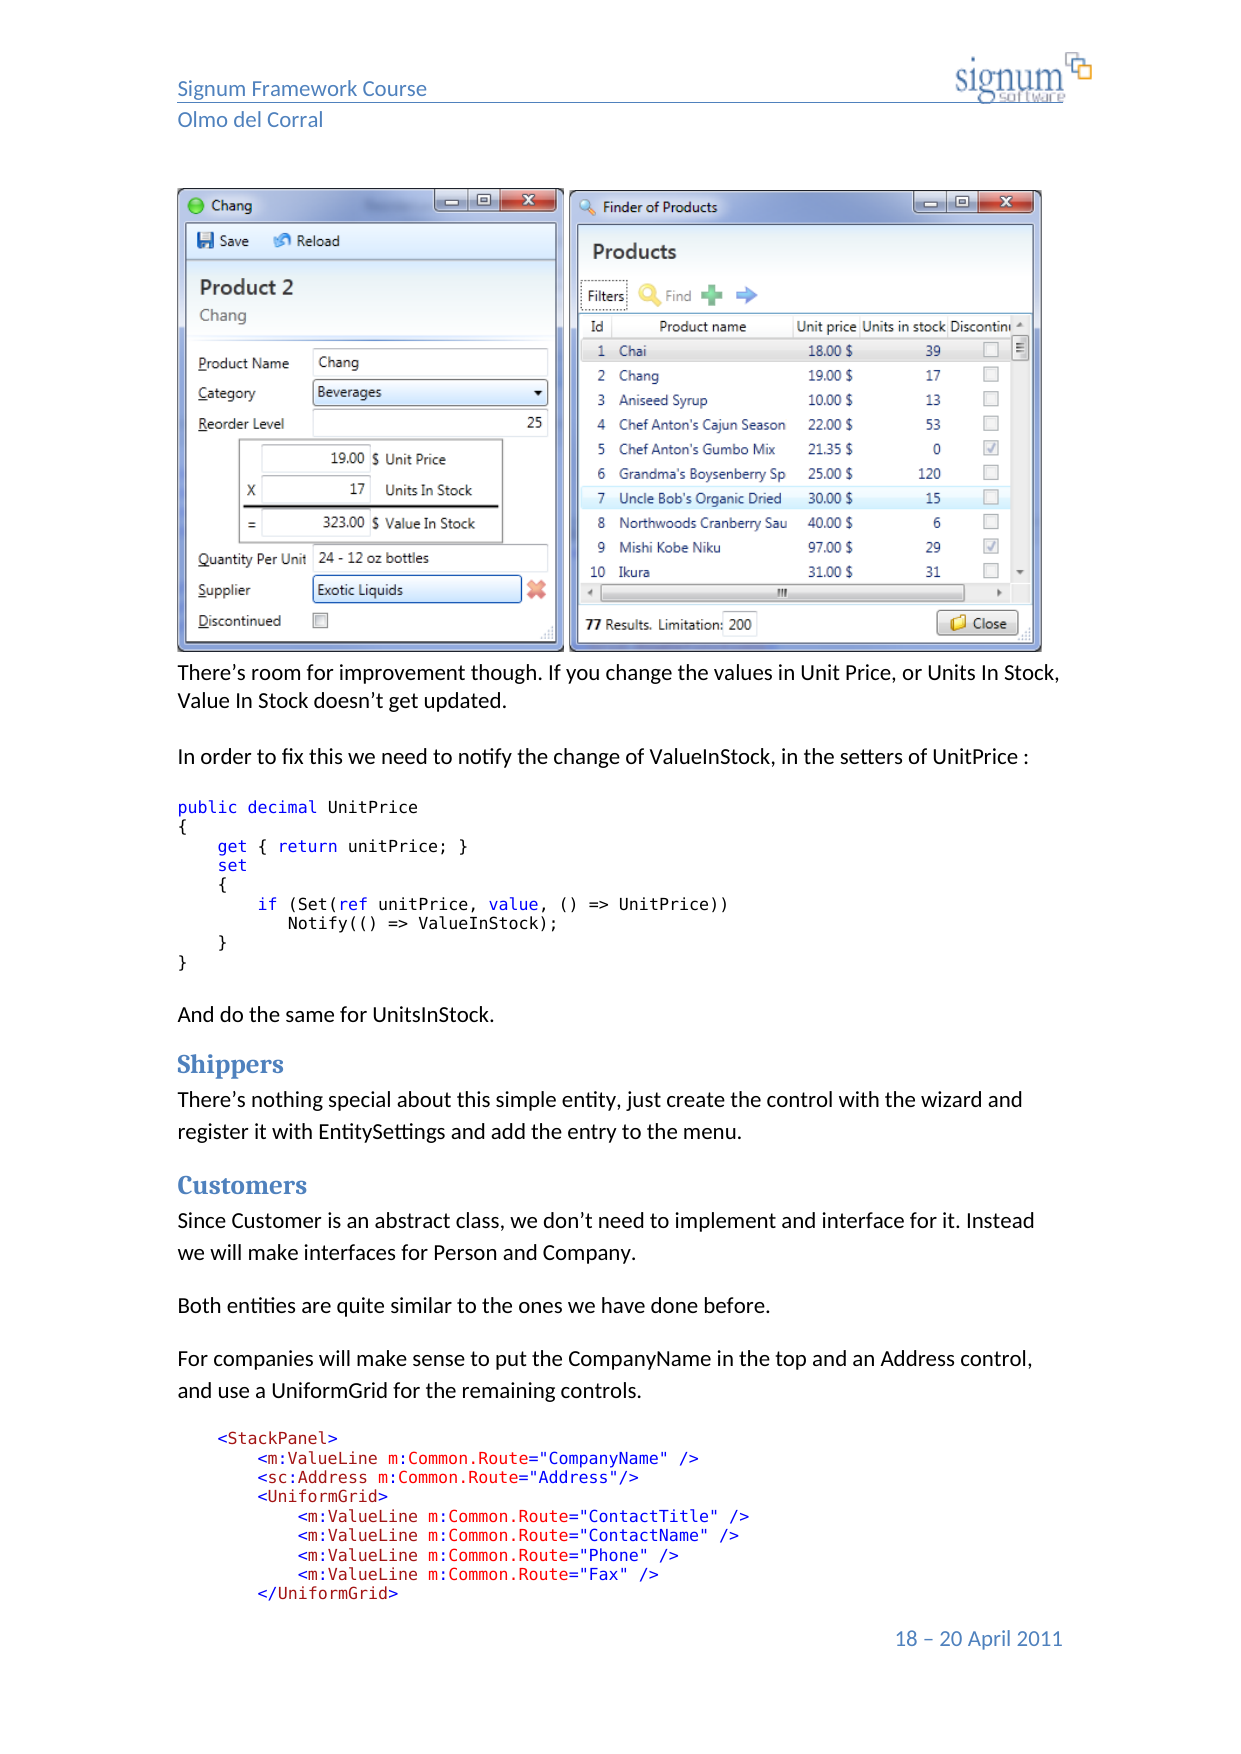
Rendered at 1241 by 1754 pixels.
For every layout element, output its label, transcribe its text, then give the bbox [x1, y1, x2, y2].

text In order to fix this we need to notify the change of ValueInStock, in the setters of UnitPrice : [177, 742, 1063, 770]
text public decimal UnitPrice [177, 798, 1063, 817]
text <StackPanel> [177, 1429, 1063, 1448]
text { [177, 817, 1063, 837]
subtitle Customers [177, 1170, 1063, 1201]
picture [950, 52, 1092, 104]
picture [569, 190, 1042, 652]
text There’s nothing special about this simple entity, just create the control with the wizard and register it with EntitySettings and add the entry to the menu. [177, 1085, 1063, 1145]
text <m:ValueLine m:Common.Route="CompanyName" /> [177, 1448, 1063, 1468]
text <sc:Address m:Common.Route="Address"/> [177, 1468, 1063, 1487]
text { [177, 875, 1063, 895]
text <UniformGrid> [177, 1487, 1063, 1507]
text get { return unitPrice; } [177, 837, 1063, 856]
text </UniformGrid> [177, 1584, 1063, 1603]
text Since Customer is an abstract class, we don’t need to implement and interface for it. Instead we will make interfaces for Person and Company. [177, 1206, 1063, 1266]
text <m:ValueLine m:Common.Route="ContactTitle" /> [177, 1507, 1063, 1526]
text For companies will make sense to put the CompanyName in the top and an Address control, and use a UniformGrid for the remaining controls. [177, 1344, 1063, 1404]
text There’s room for improvement though. If you change the values in Unit Price, or Units In Stock, Value In Stock doesn’t get updated. [177, 658, 1063, 714]
text <m:ValueLine m:Common.Route="Fax" /> [177, 1565, 1063, 1584]
text And do the same for UnitsInStock. [177, 1000, 1063, 1028]
subtitle Shippers [177, 1049, 1063, 1080]
text Both entities are quite similar to the ones we have done before. [177, 1291, 1063, 1319]
picture [177, 188, 564, 652]
text <m:ValueLine m:Common.Route="ContactName" /> [177, 1526, 1063, 1545]
text Notify(() => ValueInStock); [177, 914, 1063, 933]
text if (Set(ref unitPrice, value, () => UnitPrice)) [177, 895, 1063, 914]
text set [177, 856, 1063, 875]
text } [177, 953, 1063, 972]
text } [177, 933, 1063, 953]
text <m:ValueLine m:Common.Route="Phone" /> [177, 1545, 1063, 1565]
